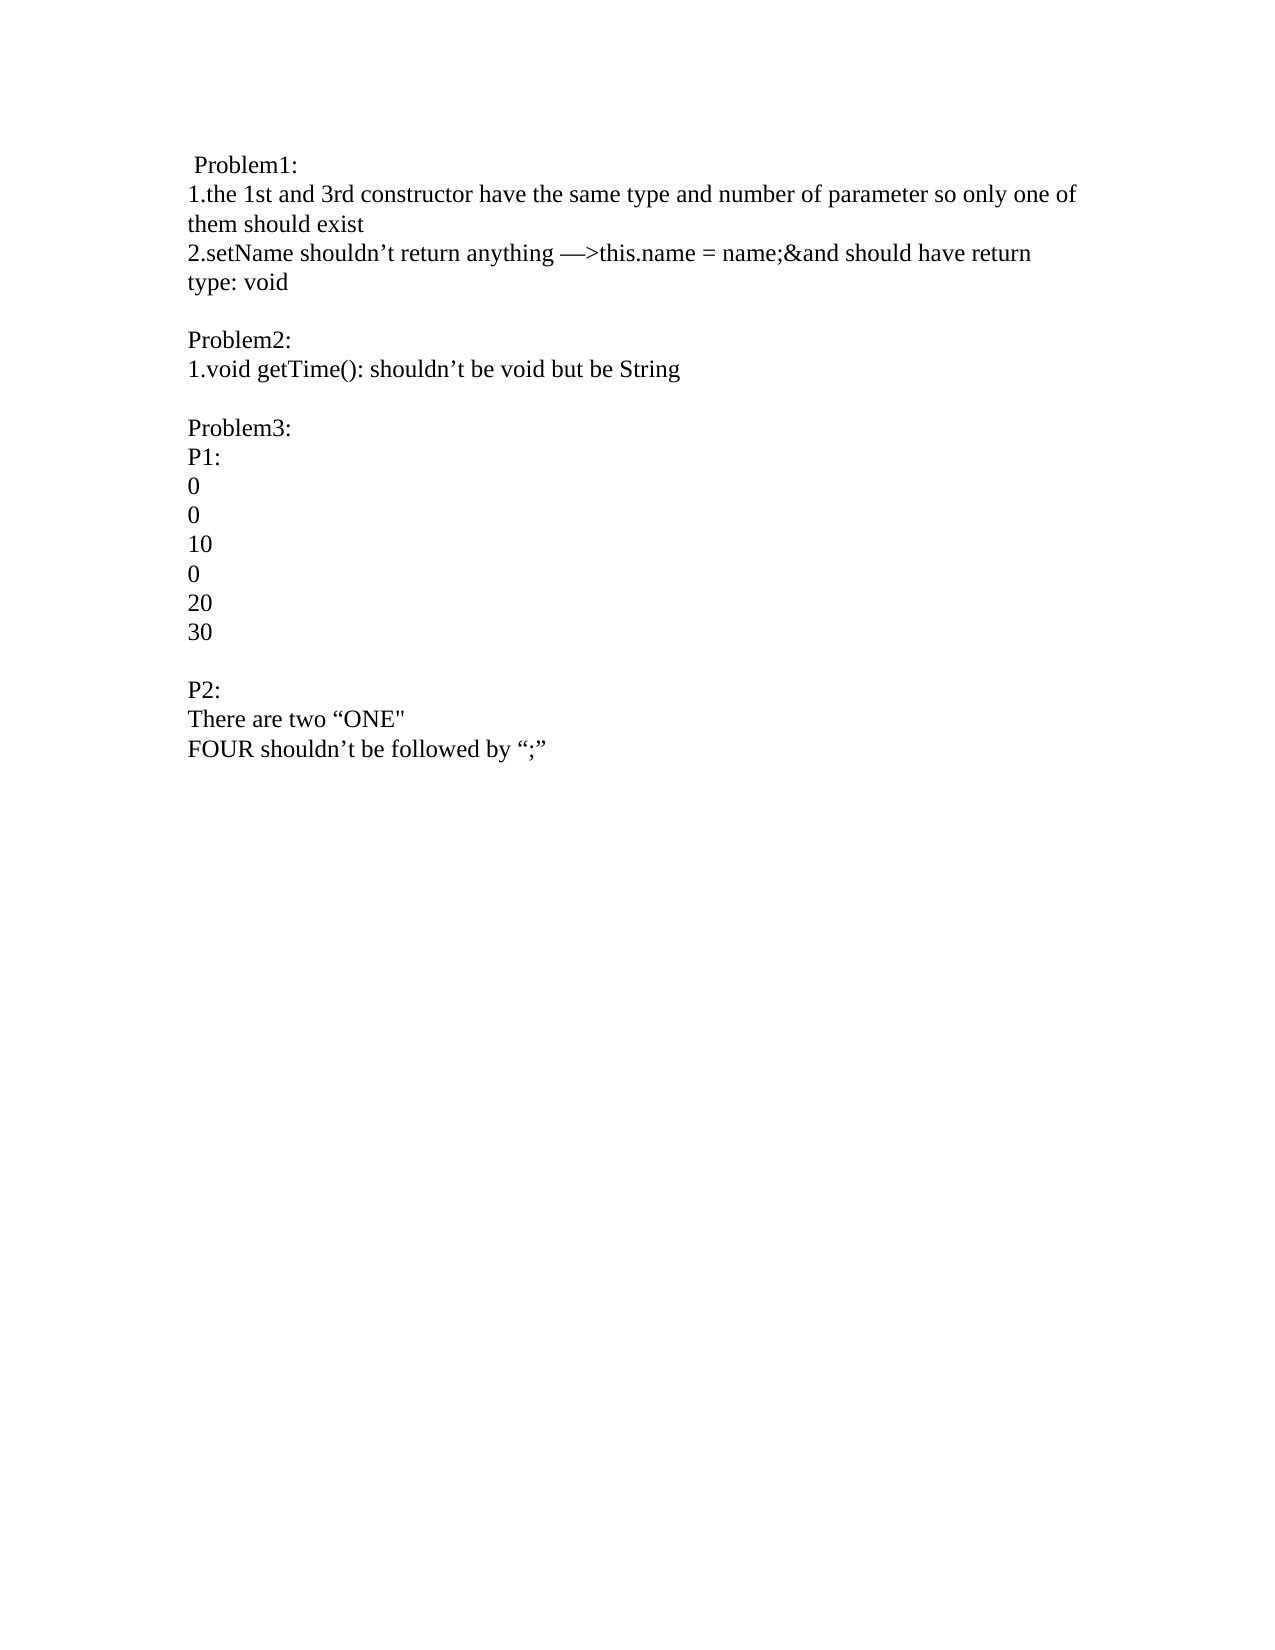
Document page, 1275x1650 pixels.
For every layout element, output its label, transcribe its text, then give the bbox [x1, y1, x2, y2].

text 0 [187, 471, 1087, 500]
text P2: [187, 675, 1087, 704]
text 1.the 1st and 3rd constructor have the same type and number of parameter so only one of them should exist [187, 179, 1087, 237]
text P1: [187, 442, 1087, 471]
text Problem1: [187, 150, 1087, 179]
text 30 [187, 617, 1087, 646]
text 0 [187, 500, 1087, 529]
text 0 [187, 558, 1087, 587]
text Problem3: [187, 412, 1087, 442]
text 2.setName shouldn’t return anything —>this.name = name;&and should have return type: void [187, 237, 1087, 296]
text 10 [187, 529, 1087, 558]
text Problem2: [187, 325, 1087, 354]
text FOUR shouldn’t be followed by “;” [187, 733, 1087, 762]
text 1.void getTime(): shouldn’t be void but be String [187, 354, 1087, 383]
text 20 [187, 587, 1087, 617]
text There are two “ONE" [187, 704, 1087, 733]
